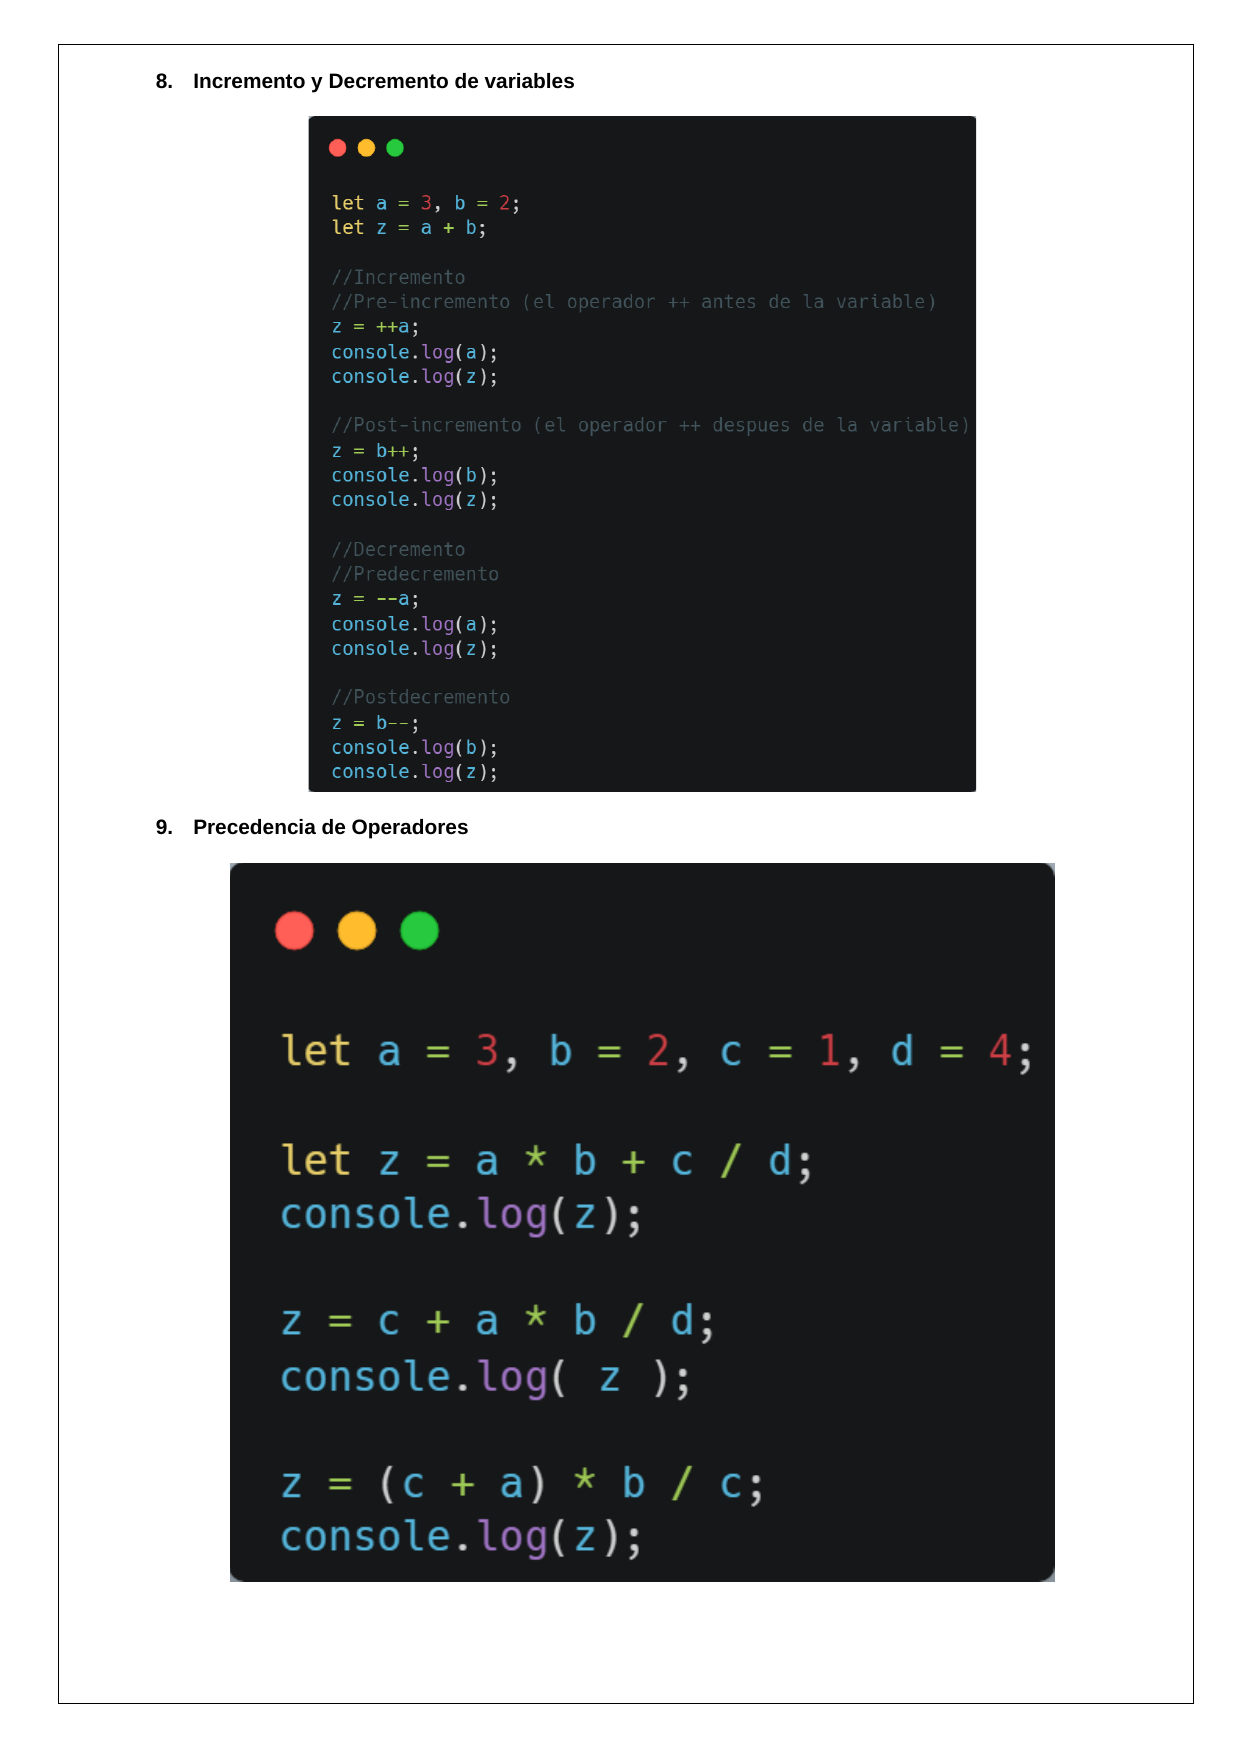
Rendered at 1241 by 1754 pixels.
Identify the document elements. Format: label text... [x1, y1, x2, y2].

picture [308, 116, 977, 792]
list Precedencia de Operadores [156, 815, 1167, 839]
picture [230, 863, 1055, 1582]
list Incremento y Decremento de variables [156, 69, 1167, 93]
